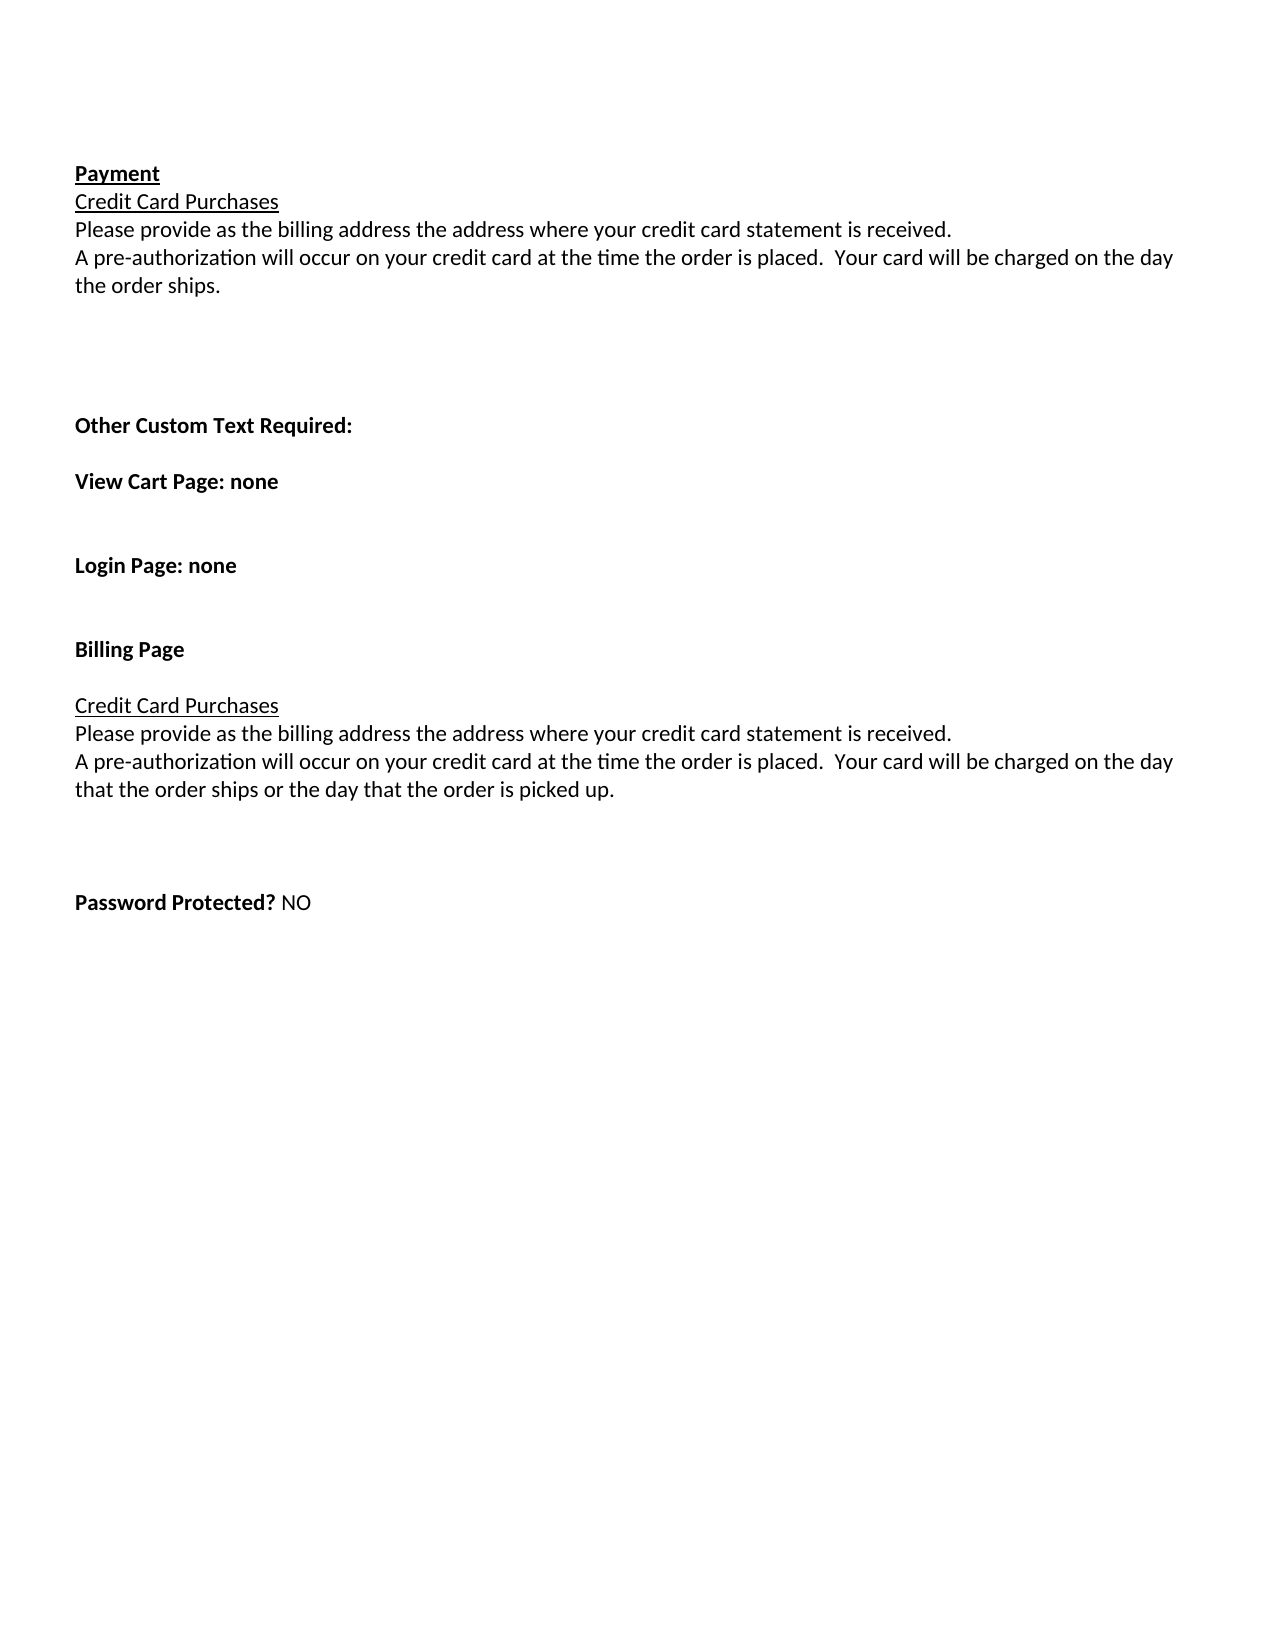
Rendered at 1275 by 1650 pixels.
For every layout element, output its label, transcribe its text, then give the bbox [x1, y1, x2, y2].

text A pre-authorization will occur on your credit card at the time the order is placed. Your card will be charged on the day the order ships. [75, 243, 1200, 299]
text Please provide as the billing address the address where your credit card statement is received. [75, 719, 1200, 747]
text Please provide as the billing address the address where your credit card statement is received. [75, 215, 1200, 243]
text Payment [75, 159, 1200, 187]
text View Cart Page: none [75, 467, 1200, 495]
text A pre-authorization will occur on your credit card at the time the order is placed. Your card will be charged on the day that the order ships or the day that the order is picked up. [75, 747, 1200, 803]
text Credit Card Purchases [75, 187, 1200, 215]
text Credit Card Purchases [75, 691, 1200, 719]
text Password Protected? NO [75, 888, 1200, 916]
text Other Custom Text Required: [75, 411, 1200, 439]
text Login Page: none [75, 551, 1200, 579]
text Billing Page [75, 635, 1200, 663]
